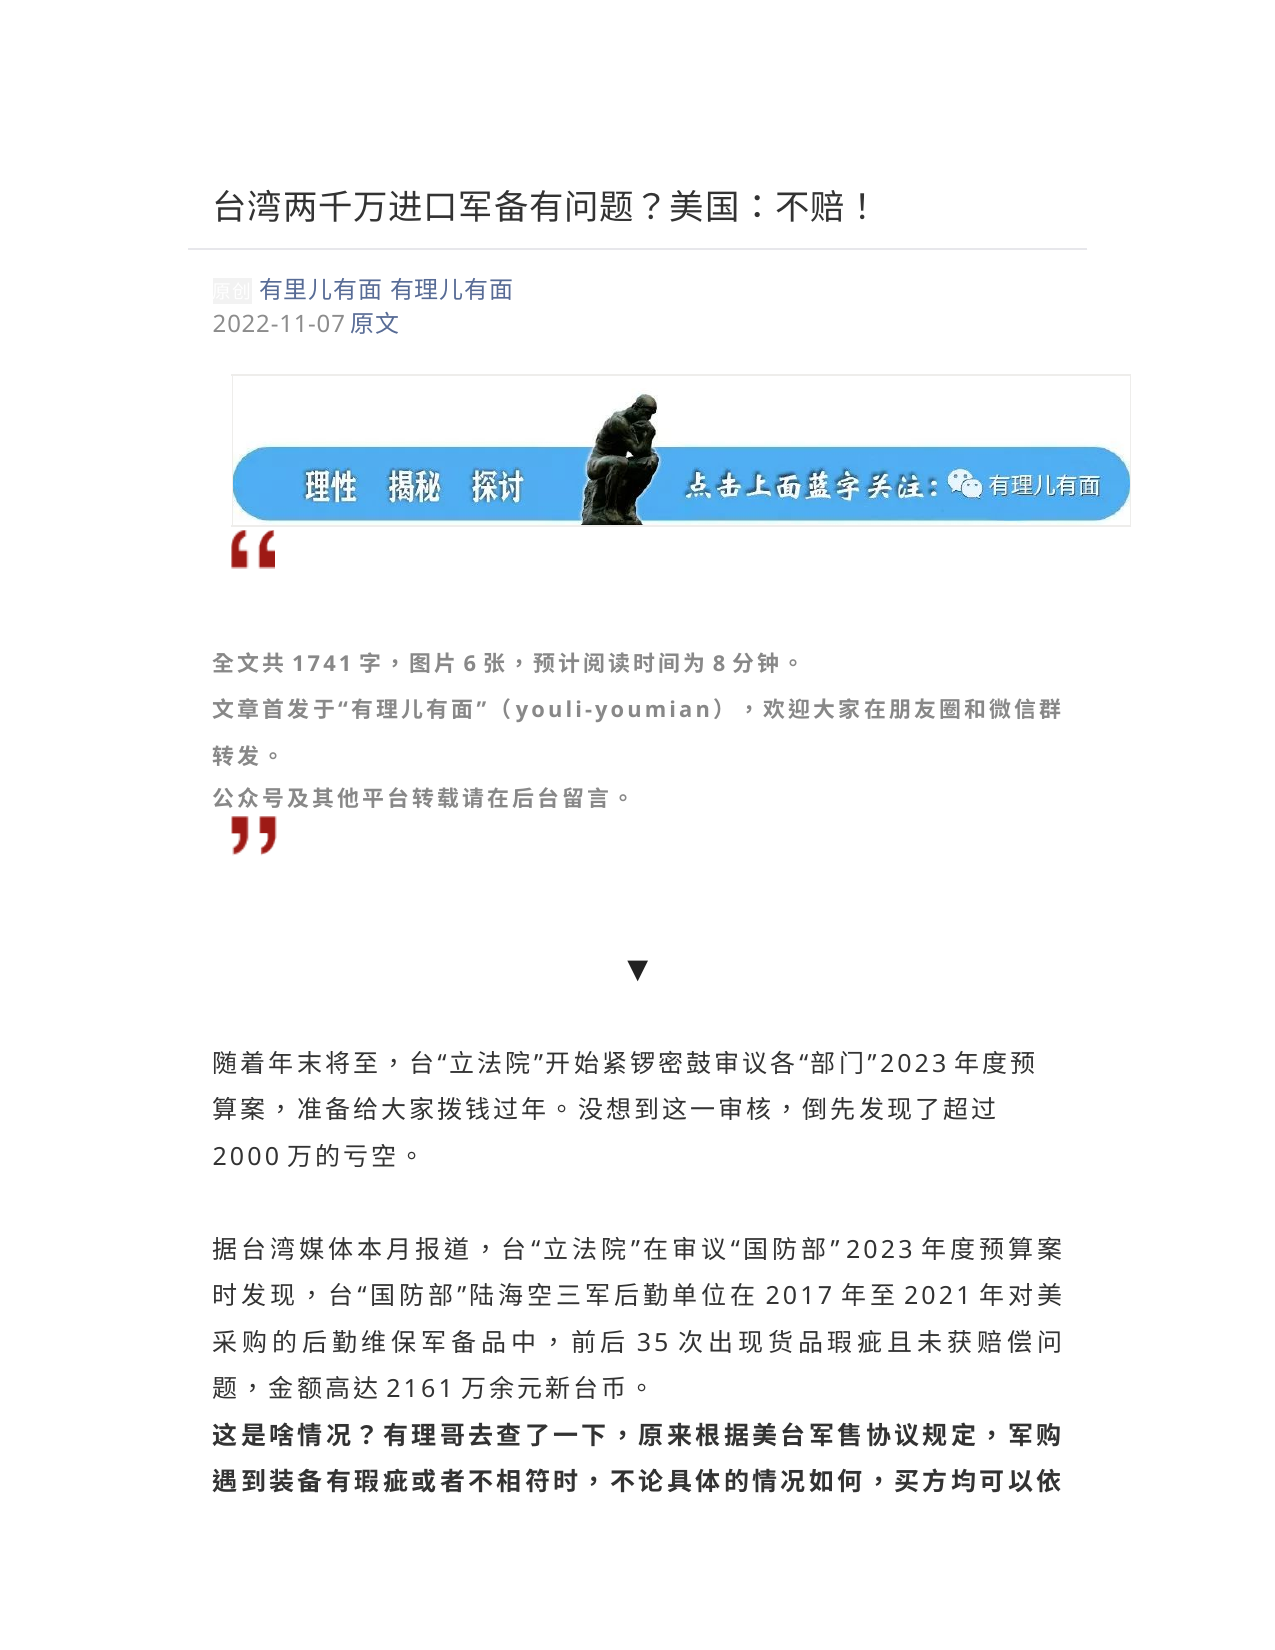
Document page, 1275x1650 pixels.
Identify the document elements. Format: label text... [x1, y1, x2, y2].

title 台湾两千万进口军备有问题？美国：不赔！ [187, 150, 1087, 250]
picture [231, 816, 277, 856]
text 公众号及其他平台转载请在后台留言。 [212, 770, 1062, 813]
text 2022-11-07原文 发表于 [212, 306, 1062, 340]
text ▼ [212, 940, 1062, 987]
picture [231, 530, 275, 569]
text 文章首发于“有理儿有面”（youli-youmian），欢迎大家在朋友圈和微信群转发。 [212, 677, 1062, 770]
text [212, 1405, 1062, 1498]
text 据台湾媒体本月报道，台“立法院”在审议“国防部”2023年度预算案时发现，台“国防部”陆海空三军后勤单位在2017年至2021年对美采购的后勤维保军备品中，前后35次出现货品瑕疵且未获赔偿问题，金额高达2161万余元新台币。 [212, 1219, 1062, 1405]
picture [233, 376, 1130, 525]
text 随着年末将至，台“立法院”开始紧锣密鼓审议各“部门”2023年度预算案，准备给大家拨钱过年。没想到这一审核，倒先发现了超过2000万的亏空。 [212, 1033, 1062, 1173]
list 原创 有里儿有面 有理儿有面 [212, 272, 1062, 306]
text 全文共1741字，图片6张，预计阅读时间为8分钟。 [212, 635, 1062, 677]
